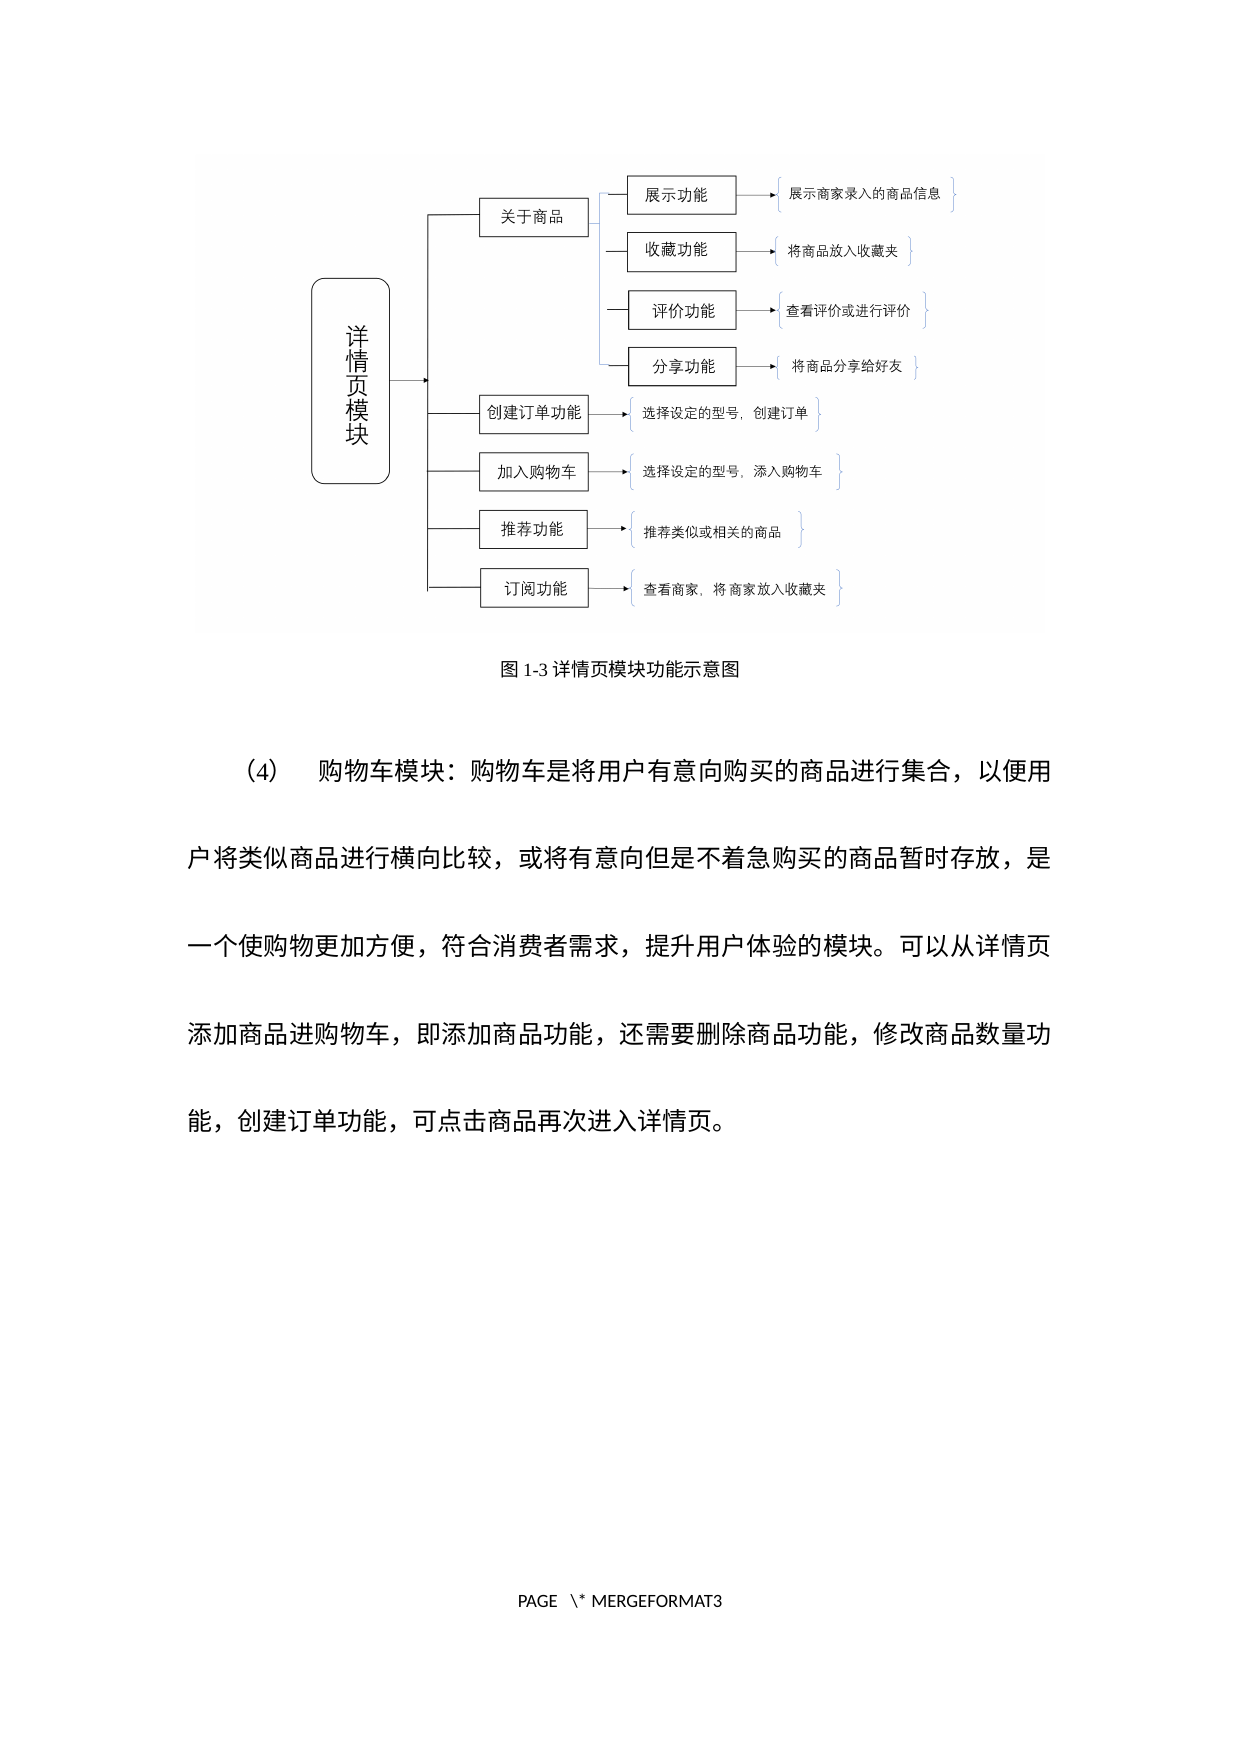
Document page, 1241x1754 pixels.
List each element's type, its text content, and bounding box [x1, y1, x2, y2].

text 图1-3 详情页模块功能示意图 [187, 652, 1053, 684]
text （4） 购物车模块：购物车是将用户有意向购买的商品进行集合，以便用户将类似商品进行横向比较，或将有意向但是不着急购买的商品暂时存放，是一个使购物更加方便，符合消费者需求，提升用户体验的模块。可以从详情页添加商品进购物车，即添加商品功能，还需要删除商品功能，修改商品数量功能，创建订单功能，可点击商品再次进入详情页。 [187, 737, 1053, 1152]
picture [195, 154, 1045, 633]
